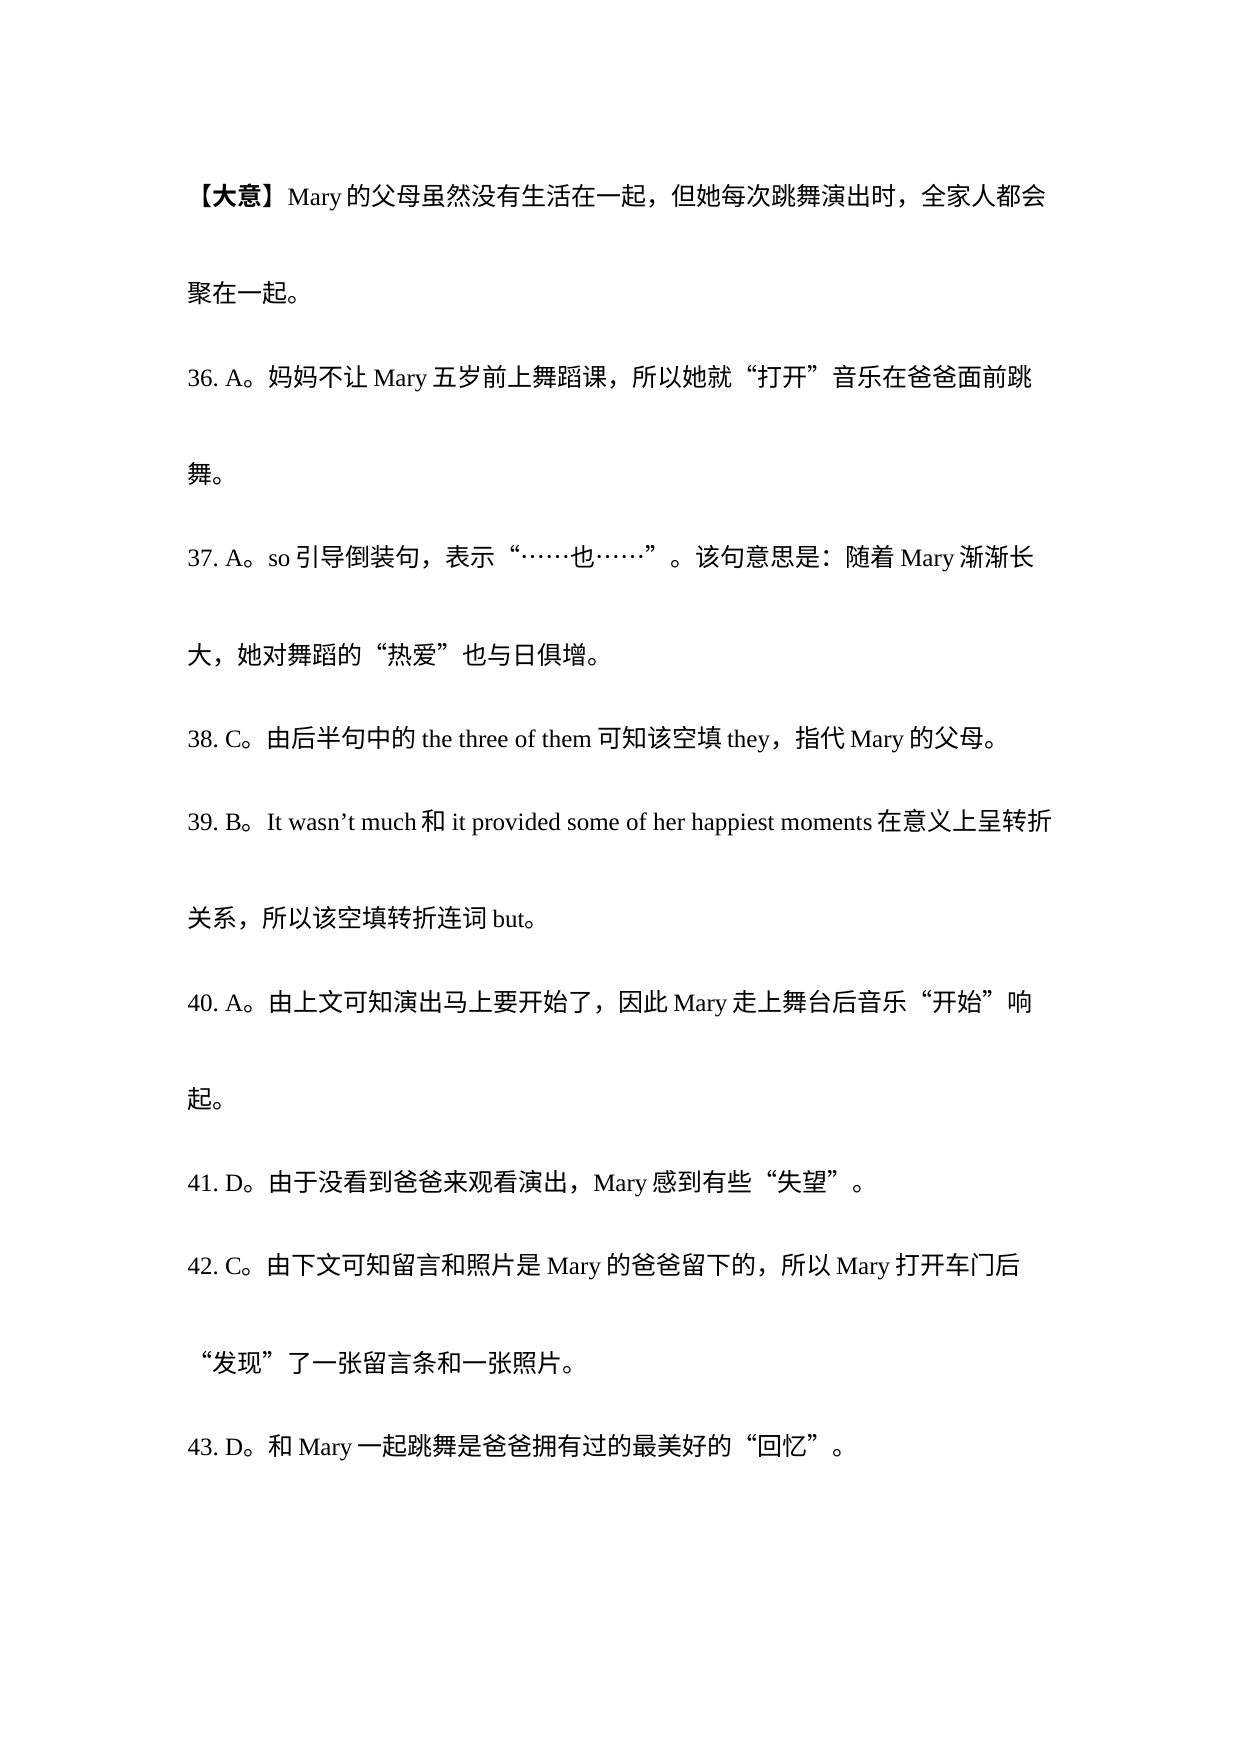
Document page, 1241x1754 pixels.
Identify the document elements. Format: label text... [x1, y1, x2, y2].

text 41. D。由于没看到爸爸来观看演出，Mary感到有些“失望”。 [187, 1148, 1053, 1213]
text 36. A。妈妈不让Mary五岁前上舞蹈课，所以她就“打开”音乐在爸爸面前跳舞。 [187, 343, 1053, 505]
text 【大意】Mary的父母虽然没有生活在一起，但她每次跳舞演出时，全家人都会聚在一起。 [187, 162, 1053, 324]
text 42. C。由下文可知留言和照片是Mary的爸爸留下的，所以Mary打开车门后“发现”了一张留言条和一张照片。 [187, 1231, 1053, 1394]
text 40. A。由上文可知演出马上要开始了，因此Mary走上舞台后音乐“开始”响起。 [187, 968, 1053, 1130]
text 39. B。It wasn’t much和it provided some of her happiest moments在意义上呈转折关系，所以该空填转折连词but。 [187, 787, 1053, 949]
text 38. C。由后半句中的the three of them可知该空填they，指代Mary的父母。 [187, 704, 1053, 769]
text 43. D。和Mary一起跳舞是爸爸拥有过的最美好的“回忆”。 [187, 1412, 1053, 1477]
text 37. A。so引导倒装句，表示“……也……”。该句意思是：随着Mary渐渐长大，她对舞蹈的“热爱”也与日俱增。 [187, 523, 1053, 686]
